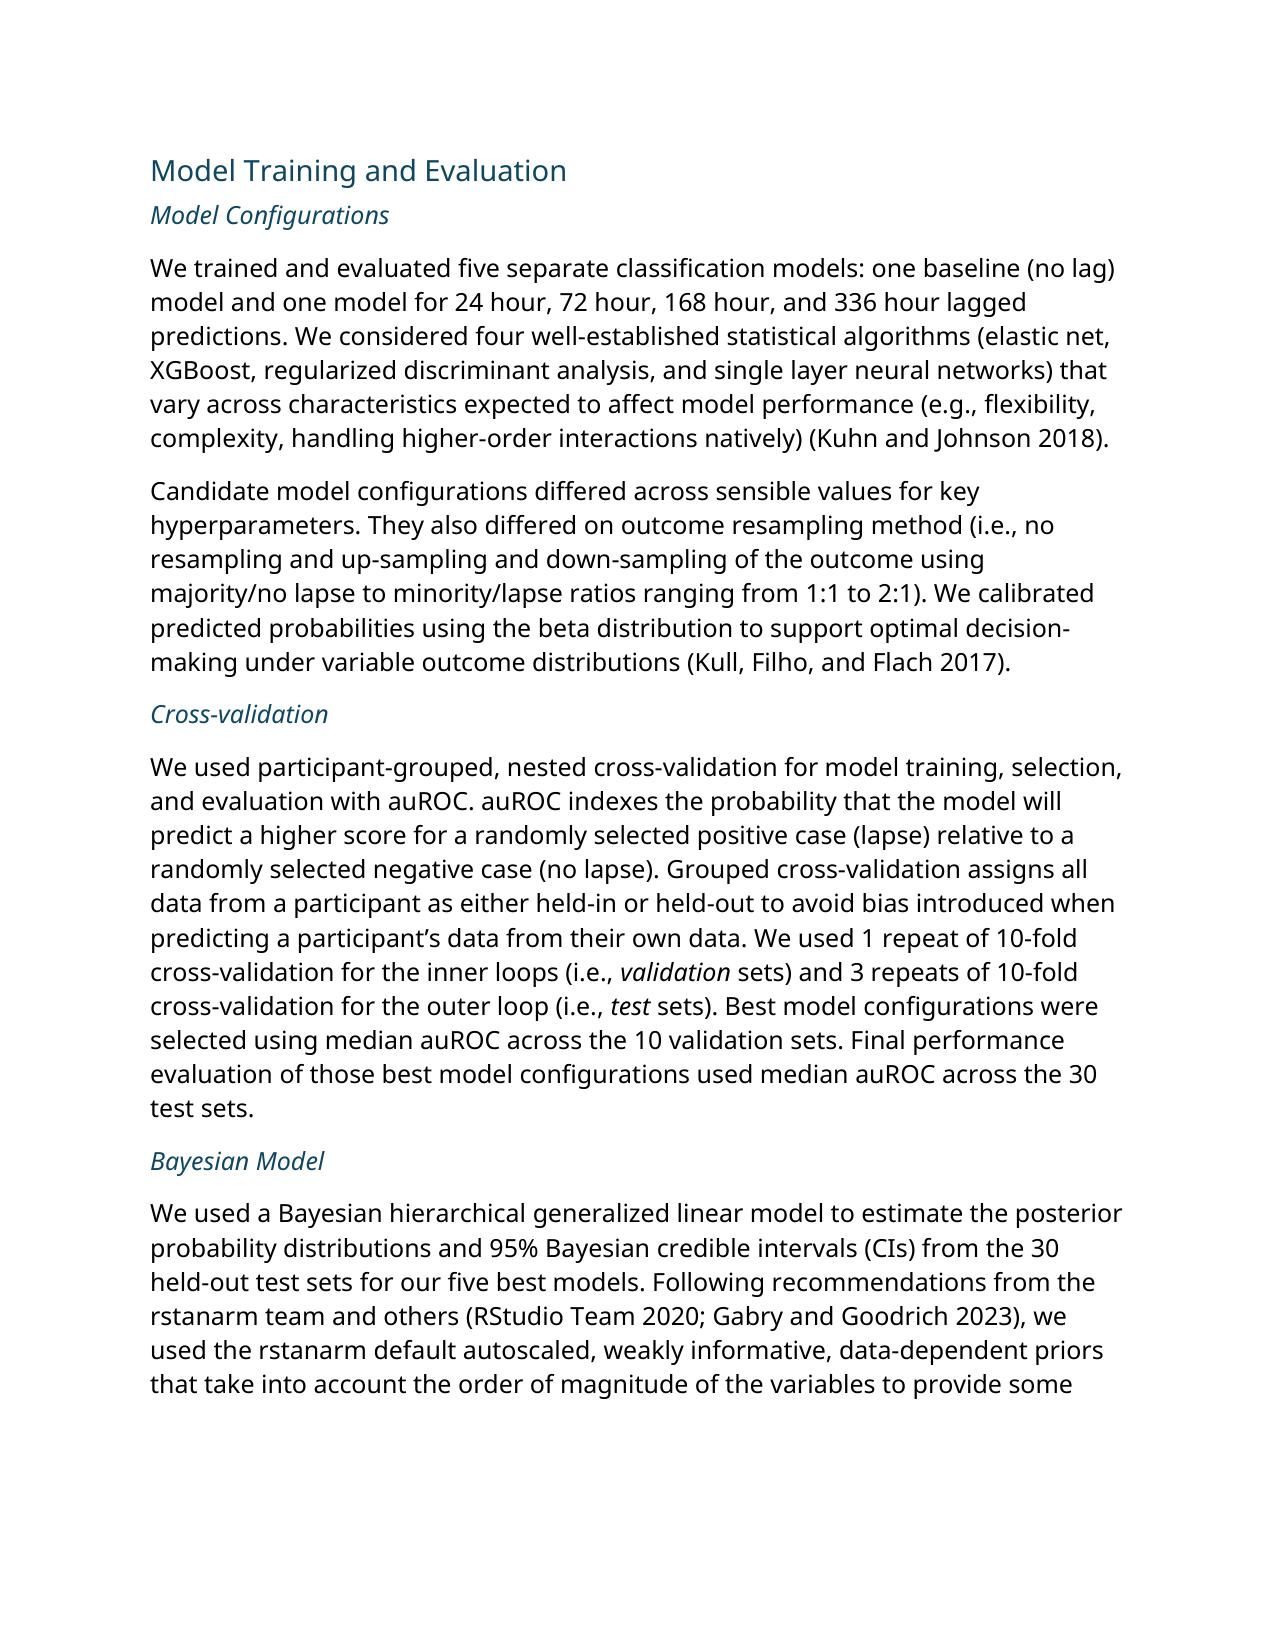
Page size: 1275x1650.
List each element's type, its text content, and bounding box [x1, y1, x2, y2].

subtitle Bayesian Model [150, 1143, 1125, 1177]
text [150, 1196, 1125, 1401]
subtitle Model Configurations [150, 198, 1125, 232]
text We trained and evaluated five separate classification models: one baseline (no lag) model and one model for 24 hour, 72 hour, 168 hour, and 336 hour lagged predictions. We considered four well-established statistical algorithms (elastic net, XGBoost, regularized discriminant analysis, and single layer neural networks) that vary across characteristics expected to affect model performance (e.g., flexibility, complexity, handling higher-order interactions natively) (Kuhn and Johnson 2018). [150, 251, 1125, 455]
text We used participant-grouped, nested cross-validation for model training, selection, and evaluation with auROC. auROC indexes the probability that the model will predict a higher score for a randomly selected positive case (lapse) relative to a randomly selected negative case (no lapse). Grouped cross-validation assigns all data from a participant as either held-in or held-out to avoid bias introduced when predicting a participant’s data from their own data. We used 1 repeat of 10-fold cross-validation for the inner loops (i.e., validation sets) and 3 repeats of 10-fold cross-validation for the outer loop (i.e., test sets). Best model configurations were selected using median auROC across the 10 validation sets. Final performance evaluation of those best model configurations used median auROC across the 30 test sets. [150, 750, 1125, 1124]
text Candidate model configurations differed across sensible values for key hyperparameters. They also differed on outcome resampling method (i.e., no resampling and up-sampling and down-sampling of the outcome using majority/no lapse to minority/lapse ratios ranging from 1:1 to 2:1). We calibrated predicted probabilities using the beta distribution to support optimal decision-making under variable outcome distributions (Kull, Filho, and Flach 2017). [150, 474, 1125, 678]
subtitle Cross-validation [150, 697, 1125, 731]
subtitle Model Training and Evaluation [150, 150, 1125, 190]
